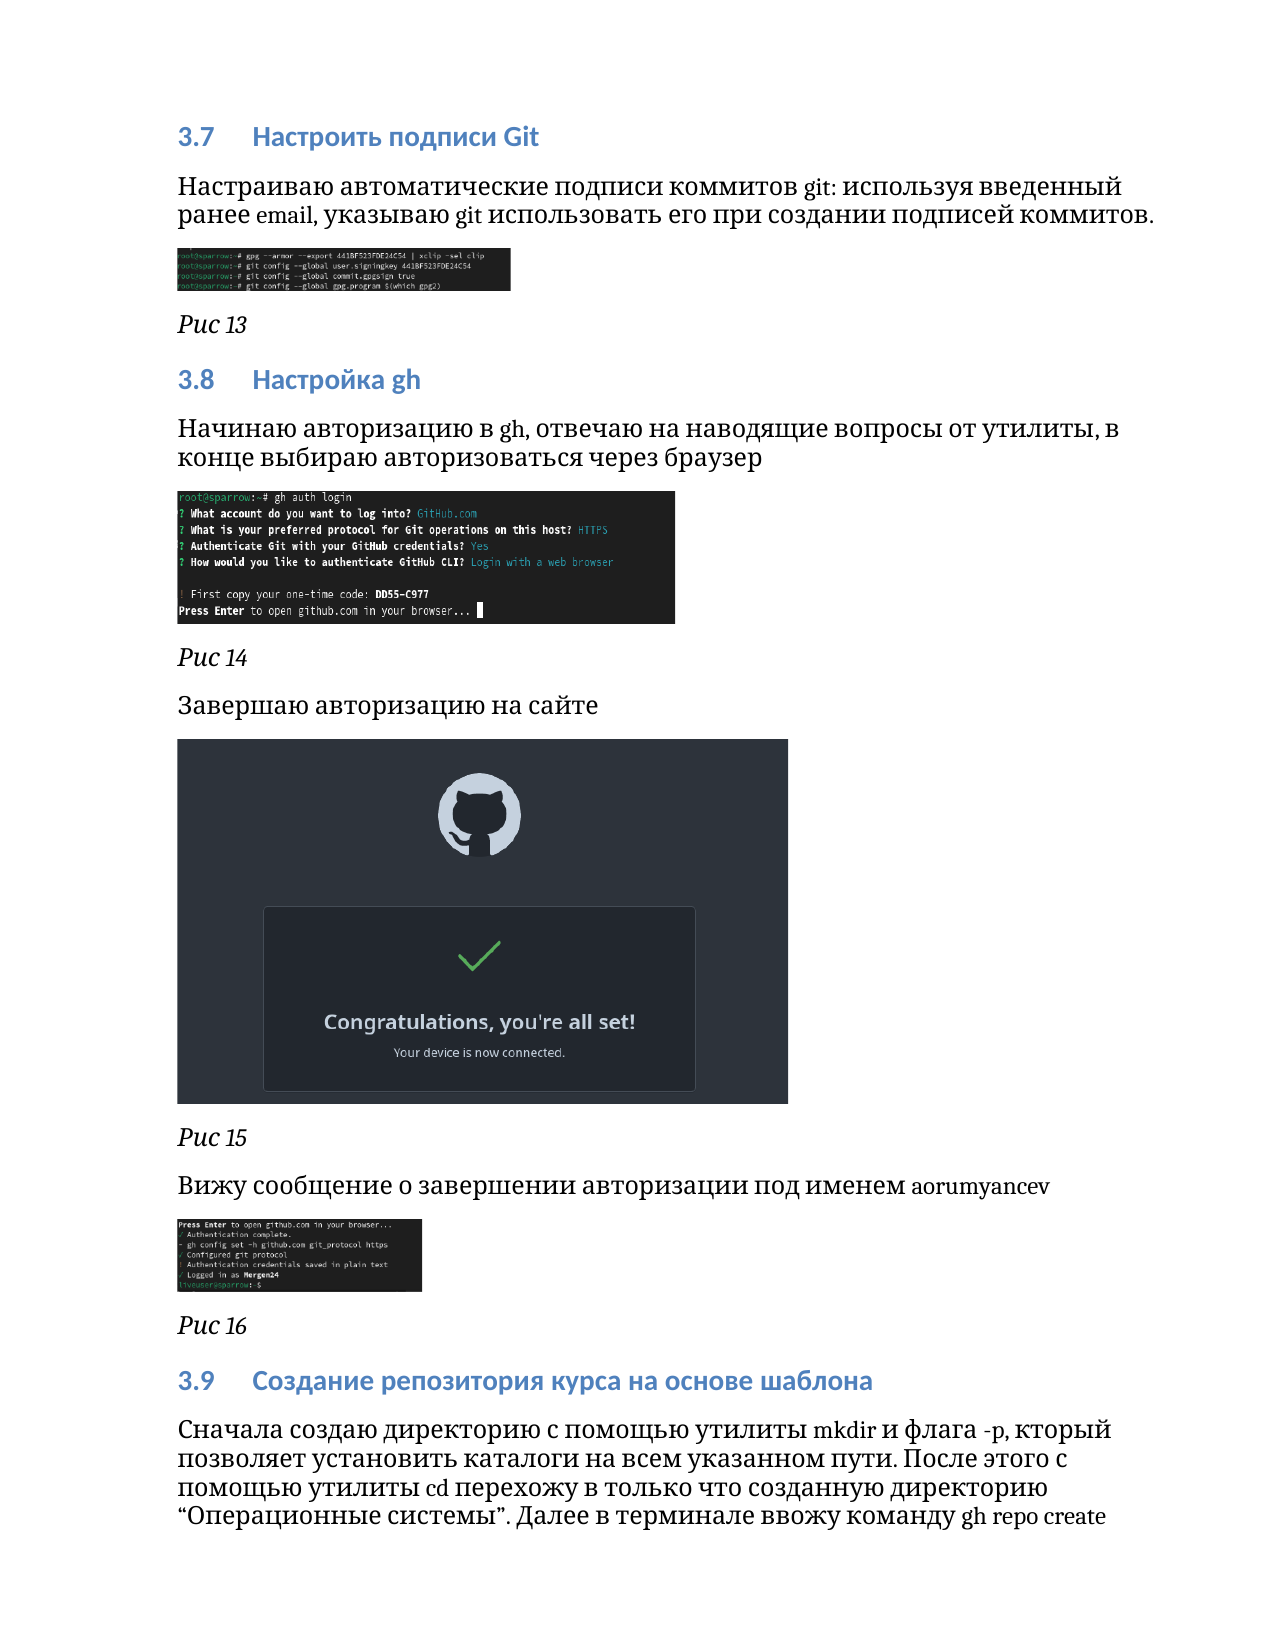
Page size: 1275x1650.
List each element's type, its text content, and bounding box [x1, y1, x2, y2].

text Рис 14 [177, 644, 1186, 673]
subtitle 3.9 Создание репозитория курса на основе шаблона [177, 1362, 1186, 1397]
subtitle 3.7 Настроить подписи Git [177, 118, 1186, 154]
picture [177, 248, 511, 291]
picture [177, 491, 676, 624]
text Рис 15 [177, 1124, 1186, 1153]
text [177, 1416, 1186, 1531]
text Вижу сообщение о завершении авторизации под именем aorumyancev [177, 1172, 1186, 1200]
text Рис 13 [177, 311, 1186, 340]
subtitle 3.8 Настройка gh [177, 361, 1186, 396]
picture [177, 1219, 423, 1292]
text Начинаю авторизацию в gh, отвечаю на наводящие вопросы от утилиты, в конце выбираю авторизоваться через браузер [177, 415, 1186, 473]
text Рис 16 [177, 1312, 1186, 1341]
text Завершаю авторизацию на сайте [177, 692, 1186, 720]
text Настраиваю автоматические подписи коммитов git: используя введенный ранее email, указываю git использовать его при создании подписей коммитов. [177, 172, 1186, 230]
picture [177, 739, 789, 1104]
